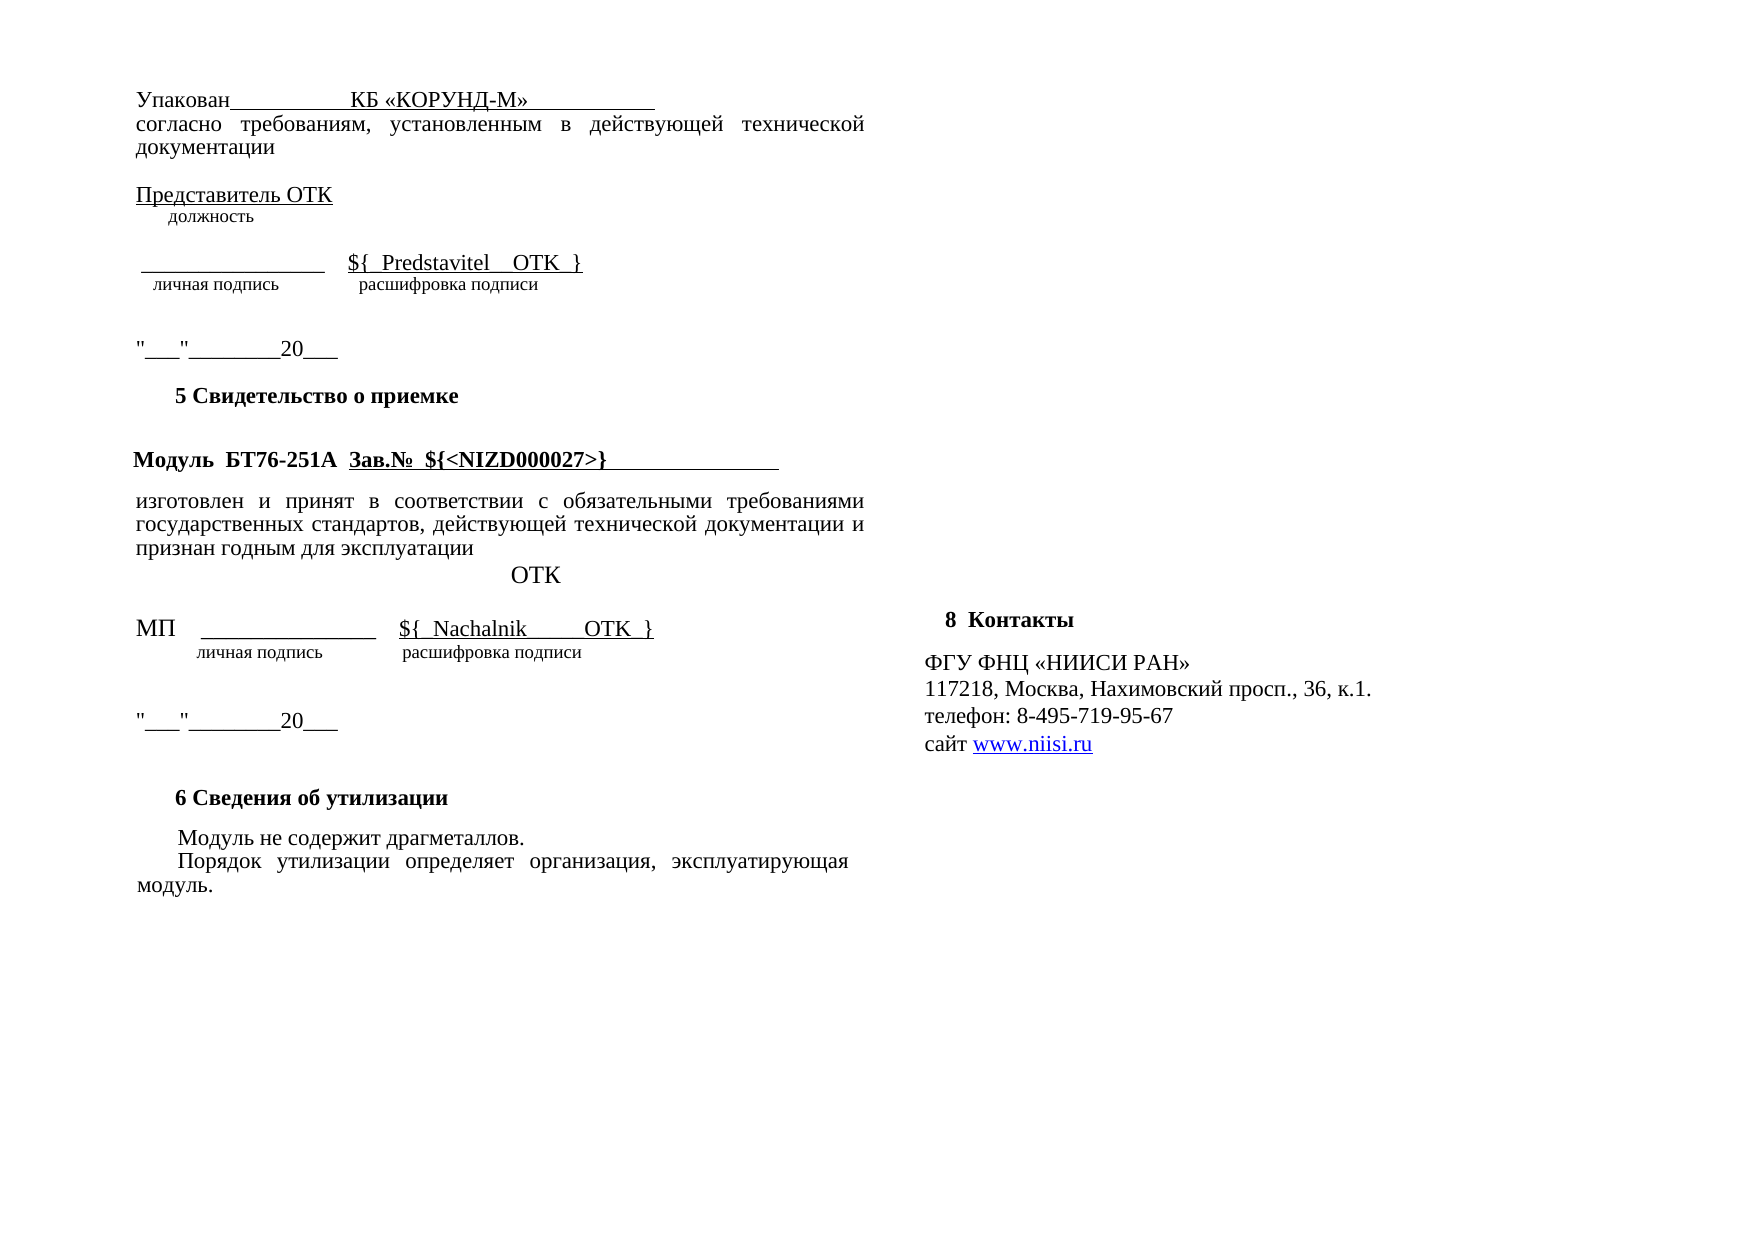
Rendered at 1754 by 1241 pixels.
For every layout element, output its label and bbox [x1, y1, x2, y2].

table_cell [877, 89, 1647, 977]
table_cell [107, 89, 877, 977]
